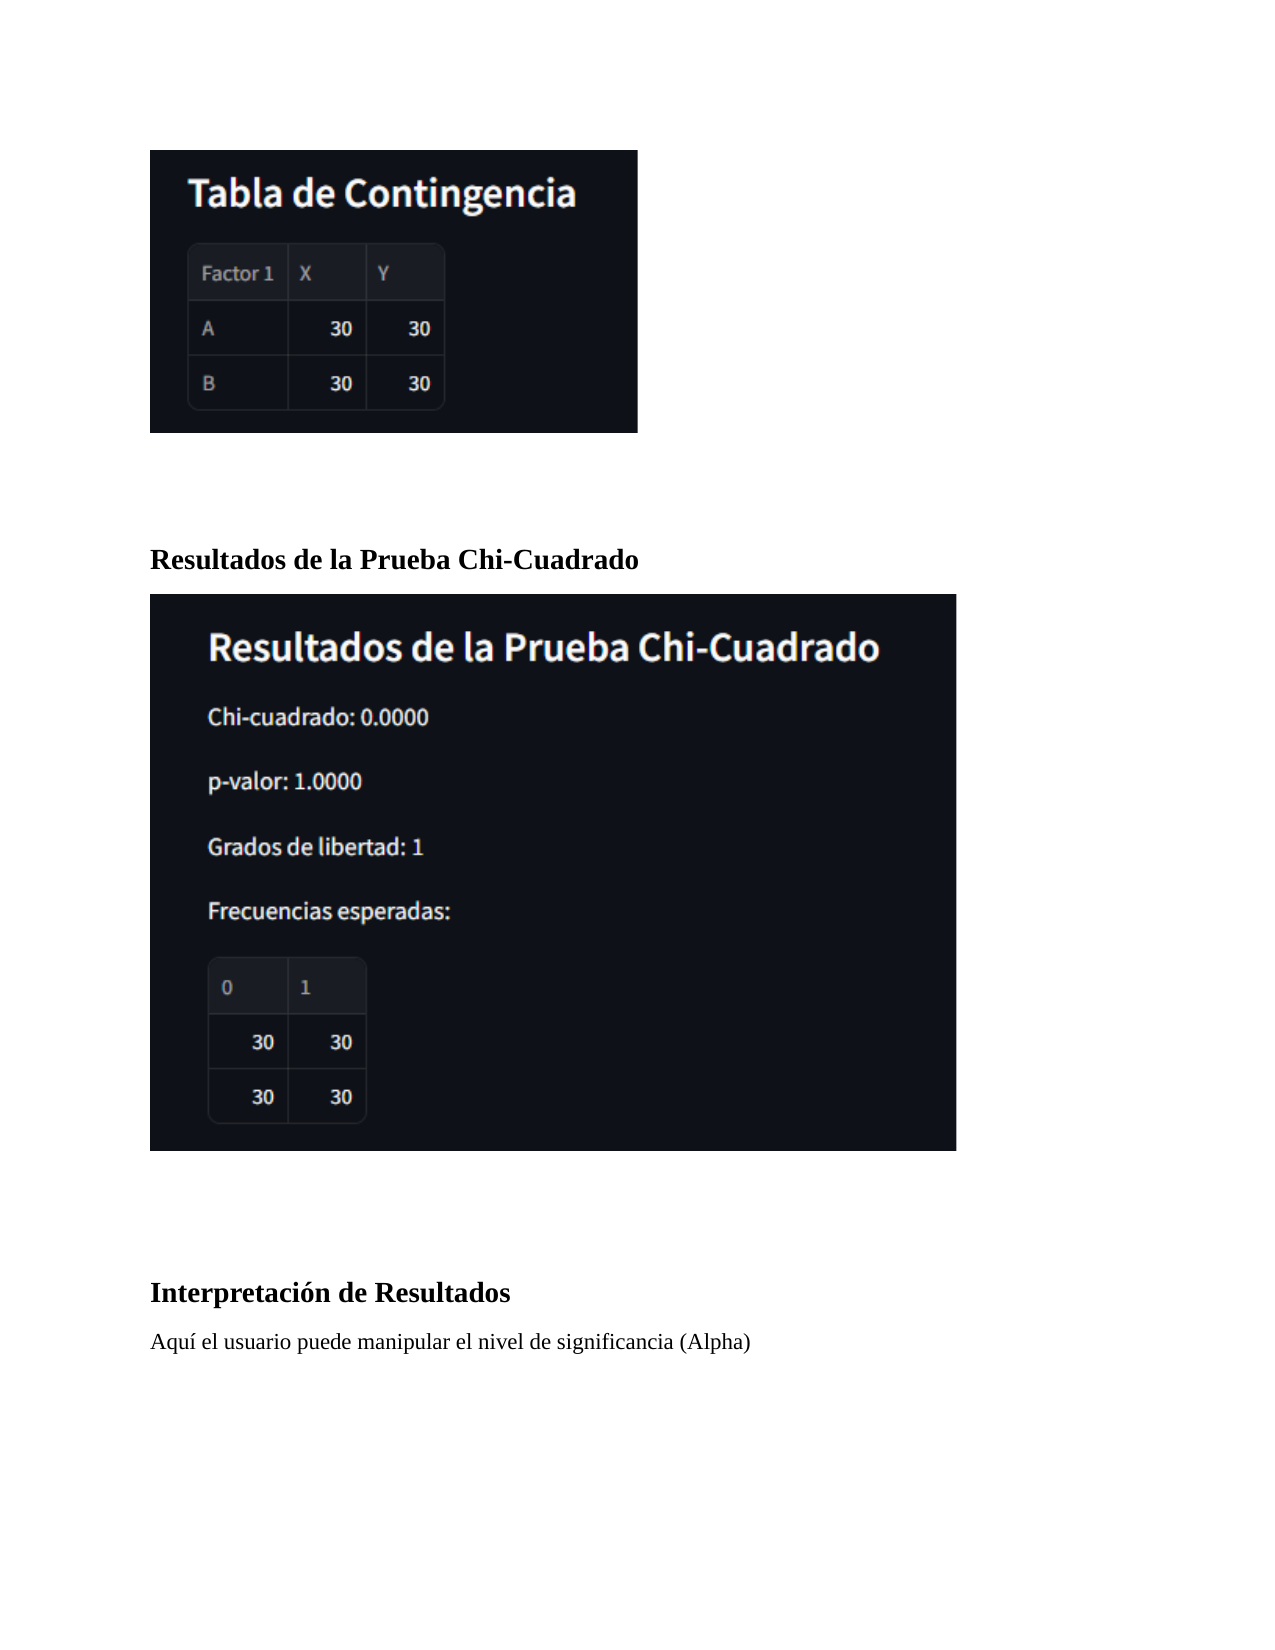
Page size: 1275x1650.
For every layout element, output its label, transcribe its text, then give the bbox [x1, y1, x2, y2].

text Interpretación de Resultados [150, 1276, 1125, 1309]
text Resultados de la Prueba Chi-Cuadrado [150, 542, 1125, 576]
text Aquí el usuario puede manipular el nivel de significancia (Alpha) [150, 1328, 1125, 1355]
picture [150, 594, 957, 1151]
picture [150, 150, 638, 433]
